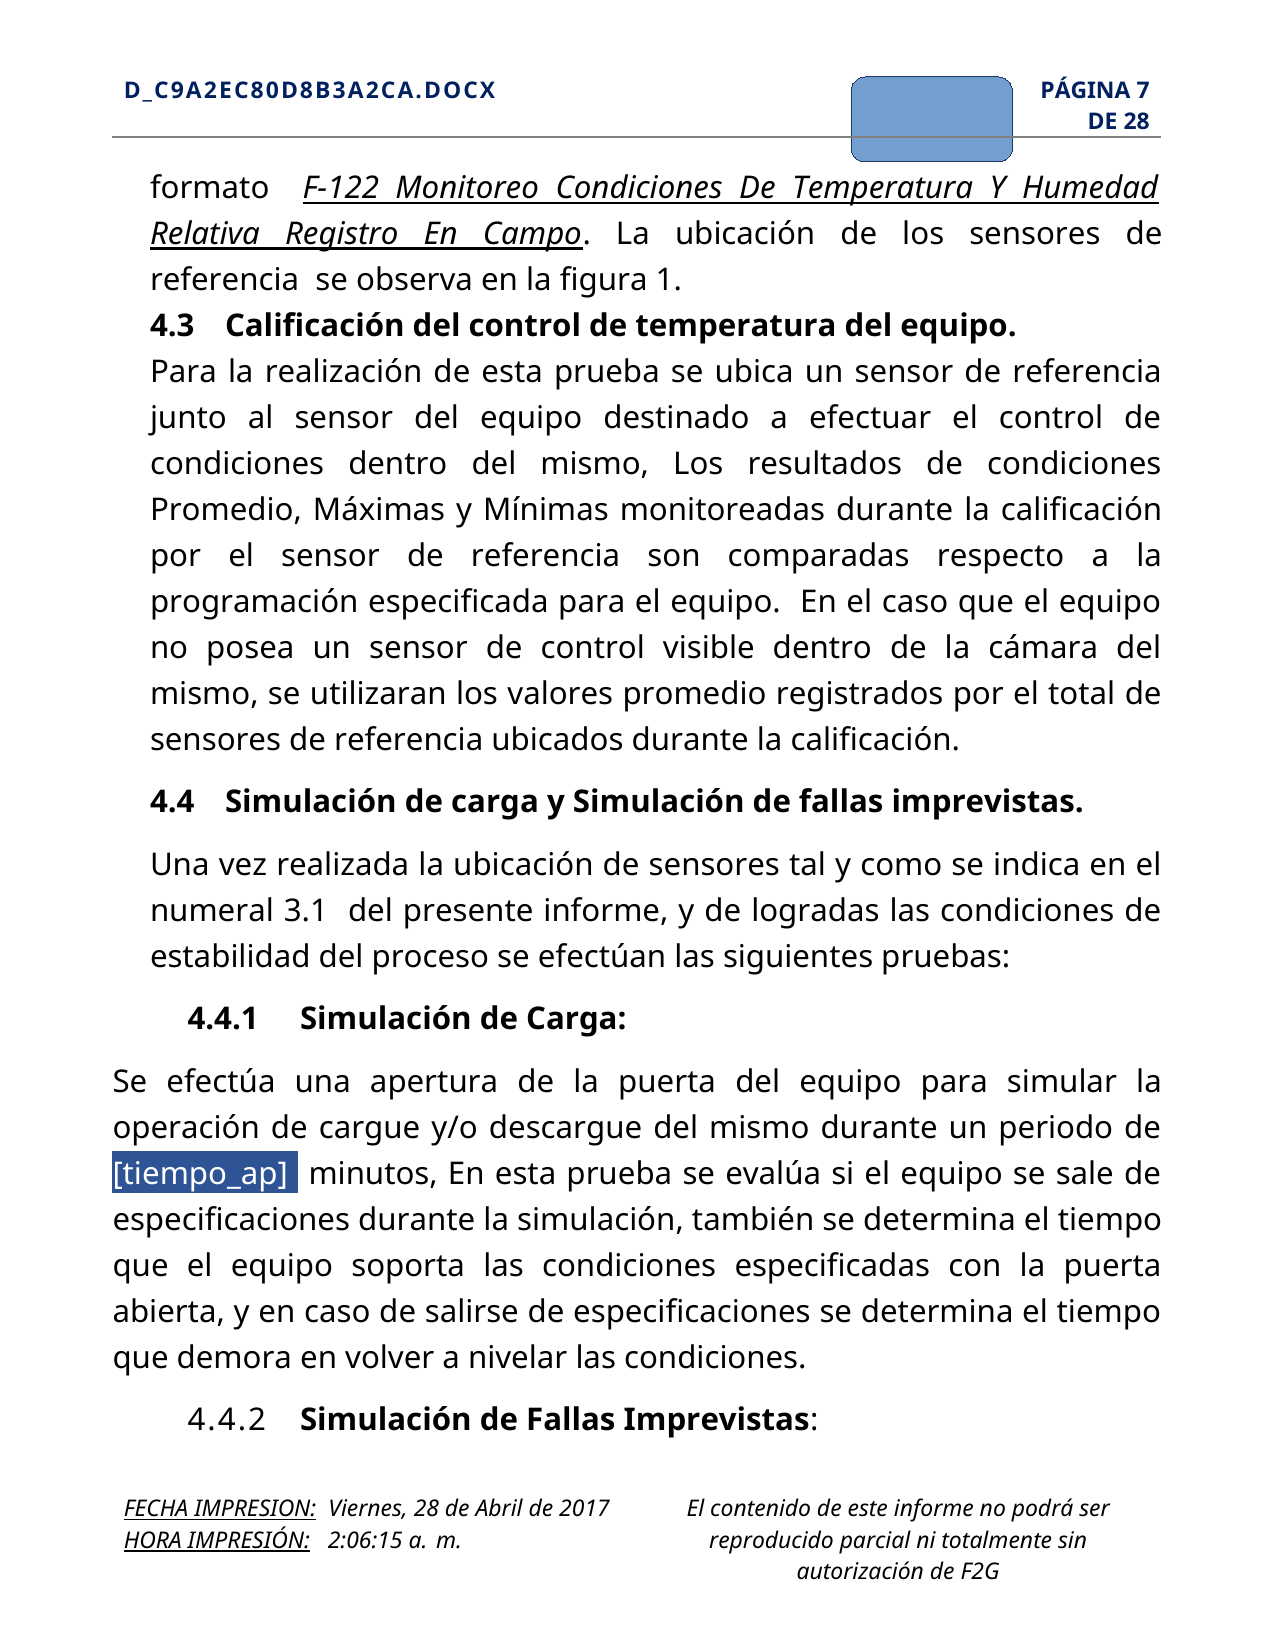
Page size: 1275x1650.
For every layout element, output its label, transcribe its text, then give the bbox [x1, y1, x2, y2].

text Una vez realizada la ubicación de sensores tal y como se indica en el numeral 3.1 del presente informe, y de logradas las condiciones de estabilidad del proceso se efectúan las siguientes pruebas: [150, 842, 1163, 976]
text Se efectúa una apertura de la puerta del equipo para simular la operación de cargue y/o descargue del mismo durante un periodo de [tiempo_ap] minutos, En esta prueba se evalúa si el equipo se sale de especificaciones durante la simulación, también se determina el tiempo que el equipo soporta las condiciones especificadas con la puerta abierta, y en caso de salirse de especificaciones se determina el tiempo que demora en volver a nivelar las condiciones. [112, 1059, 1163, 1377]
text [150, 165, 1163, 300]
list Simulación de Fallas Imprevistas: [187, 1397, 1163, 1440]
list Calificación del control de temperatura del equipo. [150, 303, 1163, 346]
text Para la realización de esta prueba se ubica un sensor de referencia junto al sensor del equipo destinado a efectuar el control de condiciones dentro del mismo, Los resultados de condiciones Promedio, Máximas y Mínimas monitoreadas durante la calificación por el sensor de referencia son comparadas respecto a la programación especificada para el equipo. En el caso que el equipo no posea un sensor de control visible dentro de la cámara del mismo, se utilizaran los valores promedio registrados por el total de sensores de referencia ubicados durante la calificación. [150, 349, 1163, 759]
list Simulación de carga y Simulación de fallas imprevistas. [150, 779, 1163, 822]
list Simulación de Carga: [187, 996, 1163, 1039]
